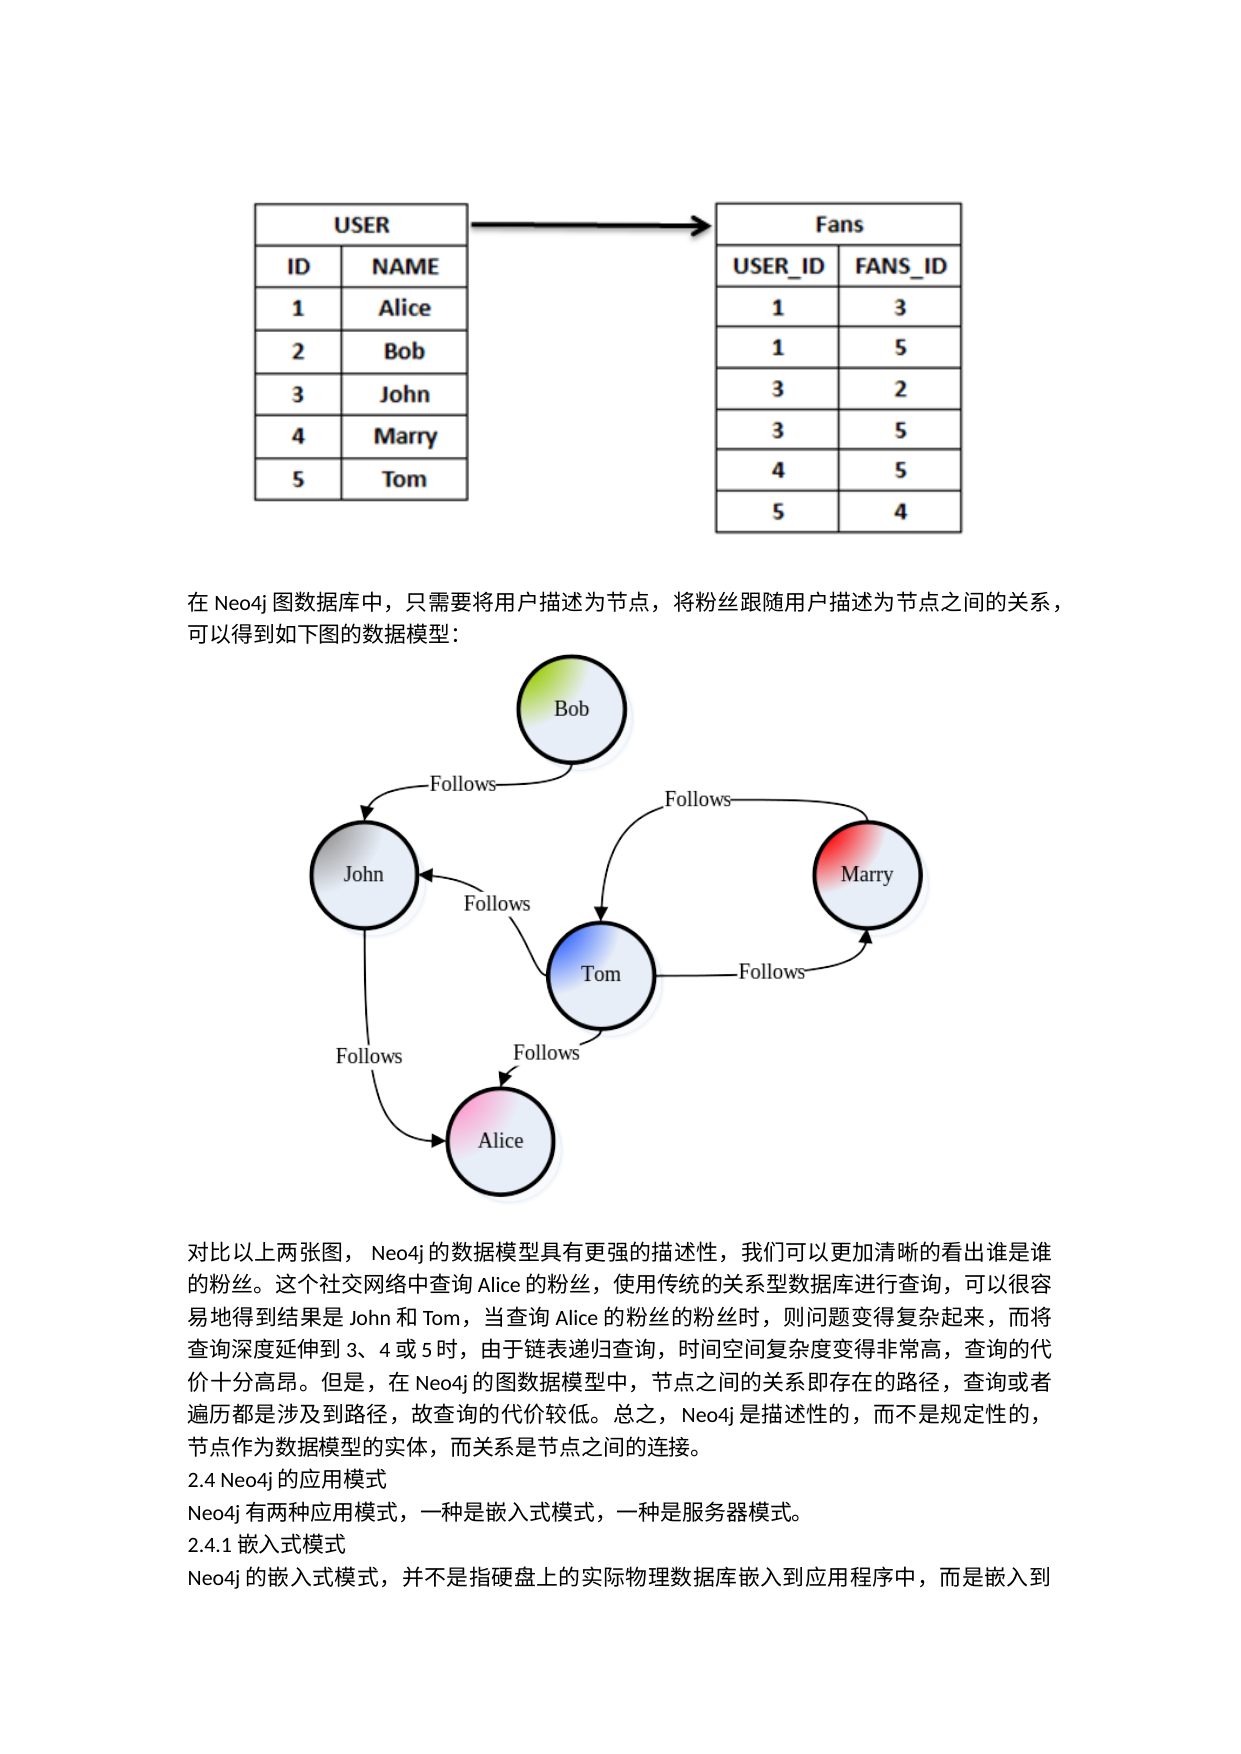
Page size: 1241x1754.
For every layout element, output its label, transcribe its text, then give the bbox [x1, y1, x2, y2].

picture [225, 162, 1015, 561]
text 2.4 Neo4j的应用模式 [187, 1462, 1053, 1494]
text Neo4j有两种应用模式，一种是嵌入式模式，一种是服务器模式。 [187, 1494, 1053, 1527]
text 2.4.1 嵌入式模式 [187, 1527, 1053, 1559]
text 对比以上两张图， Neo4j的数据模型具有更强的描述性，我们可以更加清晰的看出谁是谁的粉丝。这个社交网络中查询Alice的粉丝，使用传统的关系型数据库进行查询，可以很容易地得到结果是John和Tom，当查询Alice的粉丝的粉丝时，则问题变得复杂起来，而将查询深度延伸到3、4或5时，由于链表递归查询，时间空间复杂度变得非常高，查询的代价十分高昂。但是，在Neo4j的图数据模型中，节点之间的关系即存在的路径，查询或者遍历都是涉及到路径，故查询的代价较低。总之，Neo4j是描述性的，而不是规定性的，节点作为数据模型的实体，而关系是节点之间的连接。 [187, 1234, 1053, 1462]
text 在Neo4j图数据库中，只需要将用户描述为节点，将粉丝跟随用户描述为节点之间的关系，可以得到如下图的数据模型： [187, 584, 1053, 649]
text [187, 1559, 1053, 1592]
